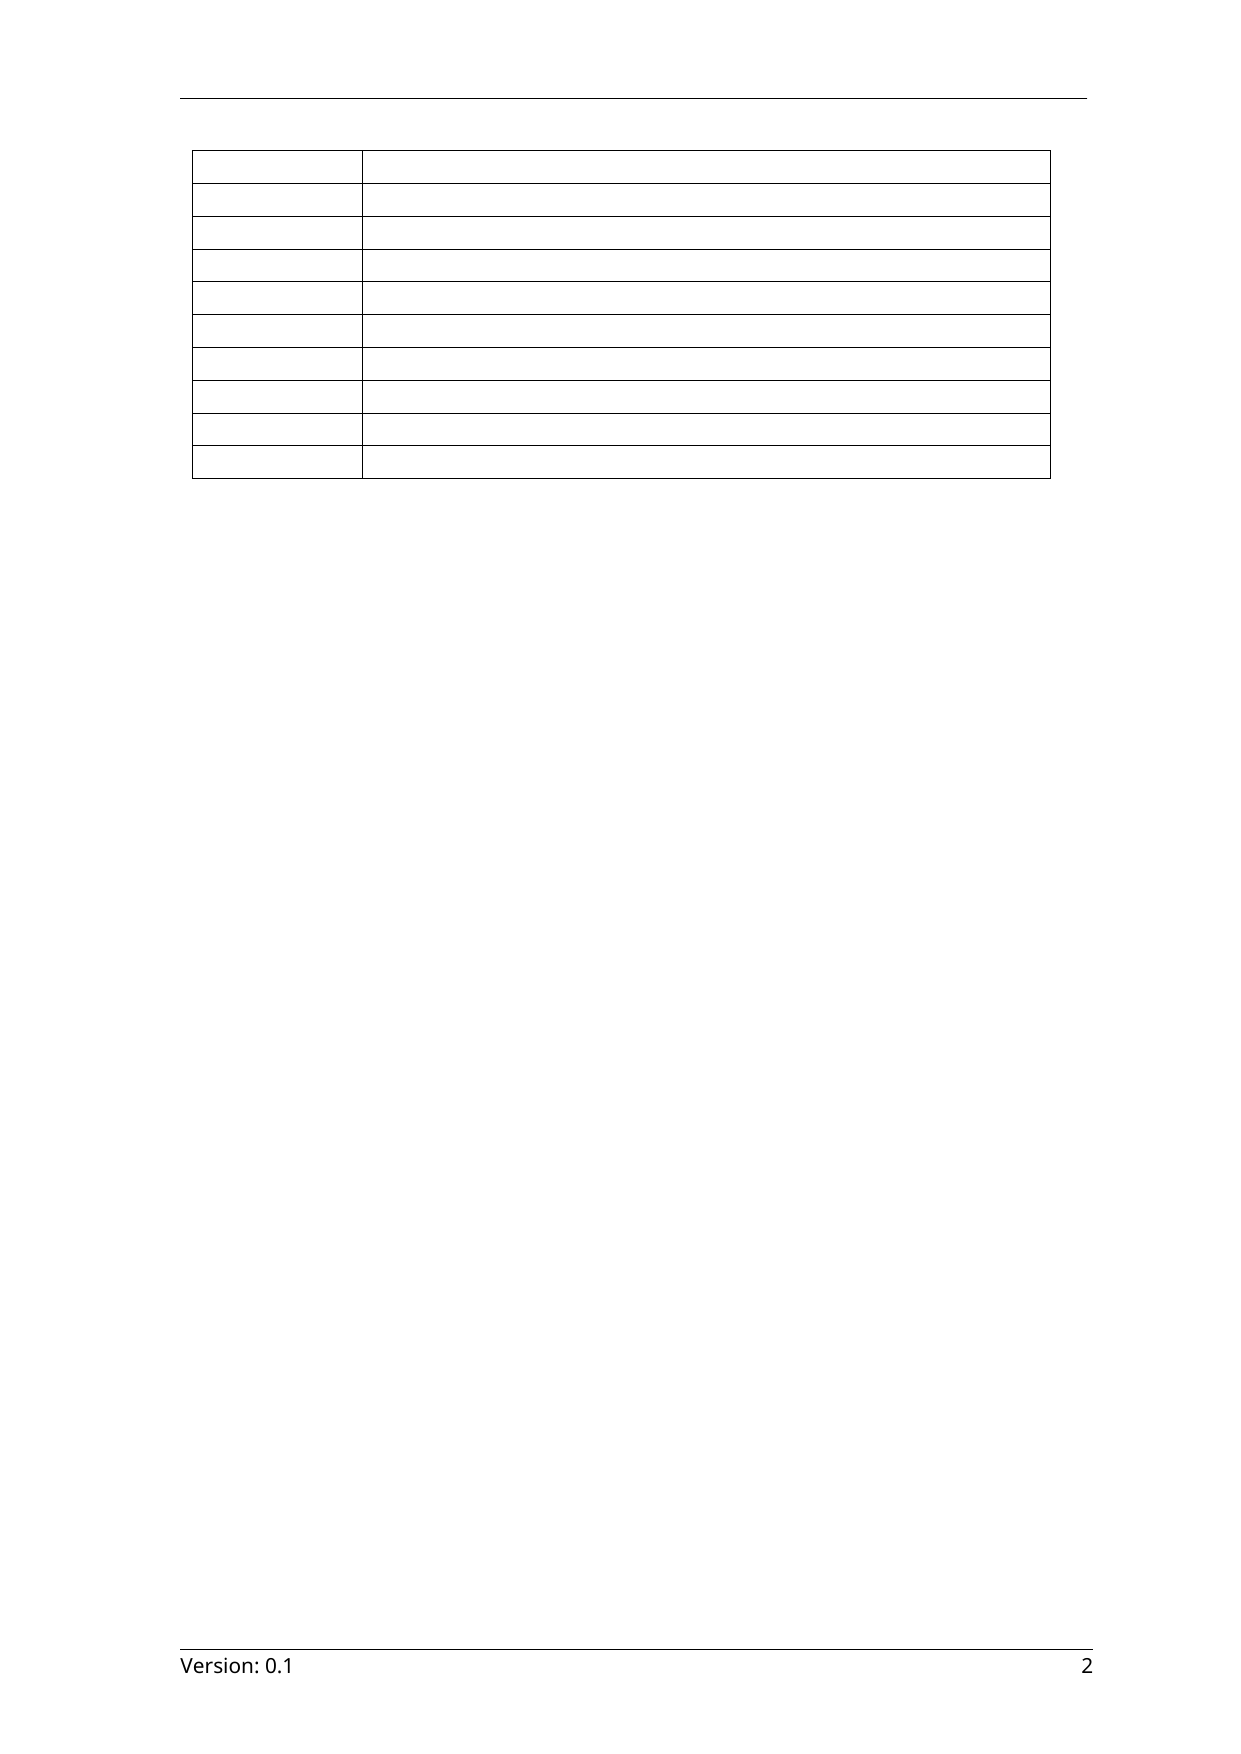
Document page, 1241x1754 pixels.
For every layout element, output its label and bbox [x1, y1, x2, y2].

table_cell [363, 381, 1050, 412]
table_cell [193, 446, 362, 478]
table_cell [363, 315, 1050, 347]
table_cell [193, 184, 362, 216]
table_cell [363, 282, 1050, 314]
table_cell [363, 446, 1050, 478]
table_cell [363, 184, 1050, 216]
table_cell [363, 151, 1050, 183]
table_cell [193, 315, 362, 347]
table_cell [363, 348, 1050, 380]
table_cell [363, 414, 1050, 445]
table_cell [193, 282, 362, 314]
table_cell [193, 217, 362, 248]
table_cell [363, 250, 1050, 281]
table_cell [363, 217, 1050, 248]
table_cell [193, 348, 362, 380]
table_cell [193, 151, 362, 183]
table_cell [193, 414, 362, 445]
table_cell [193, 381, 362, 412]
table_cell [193, 250, 362, 281]
